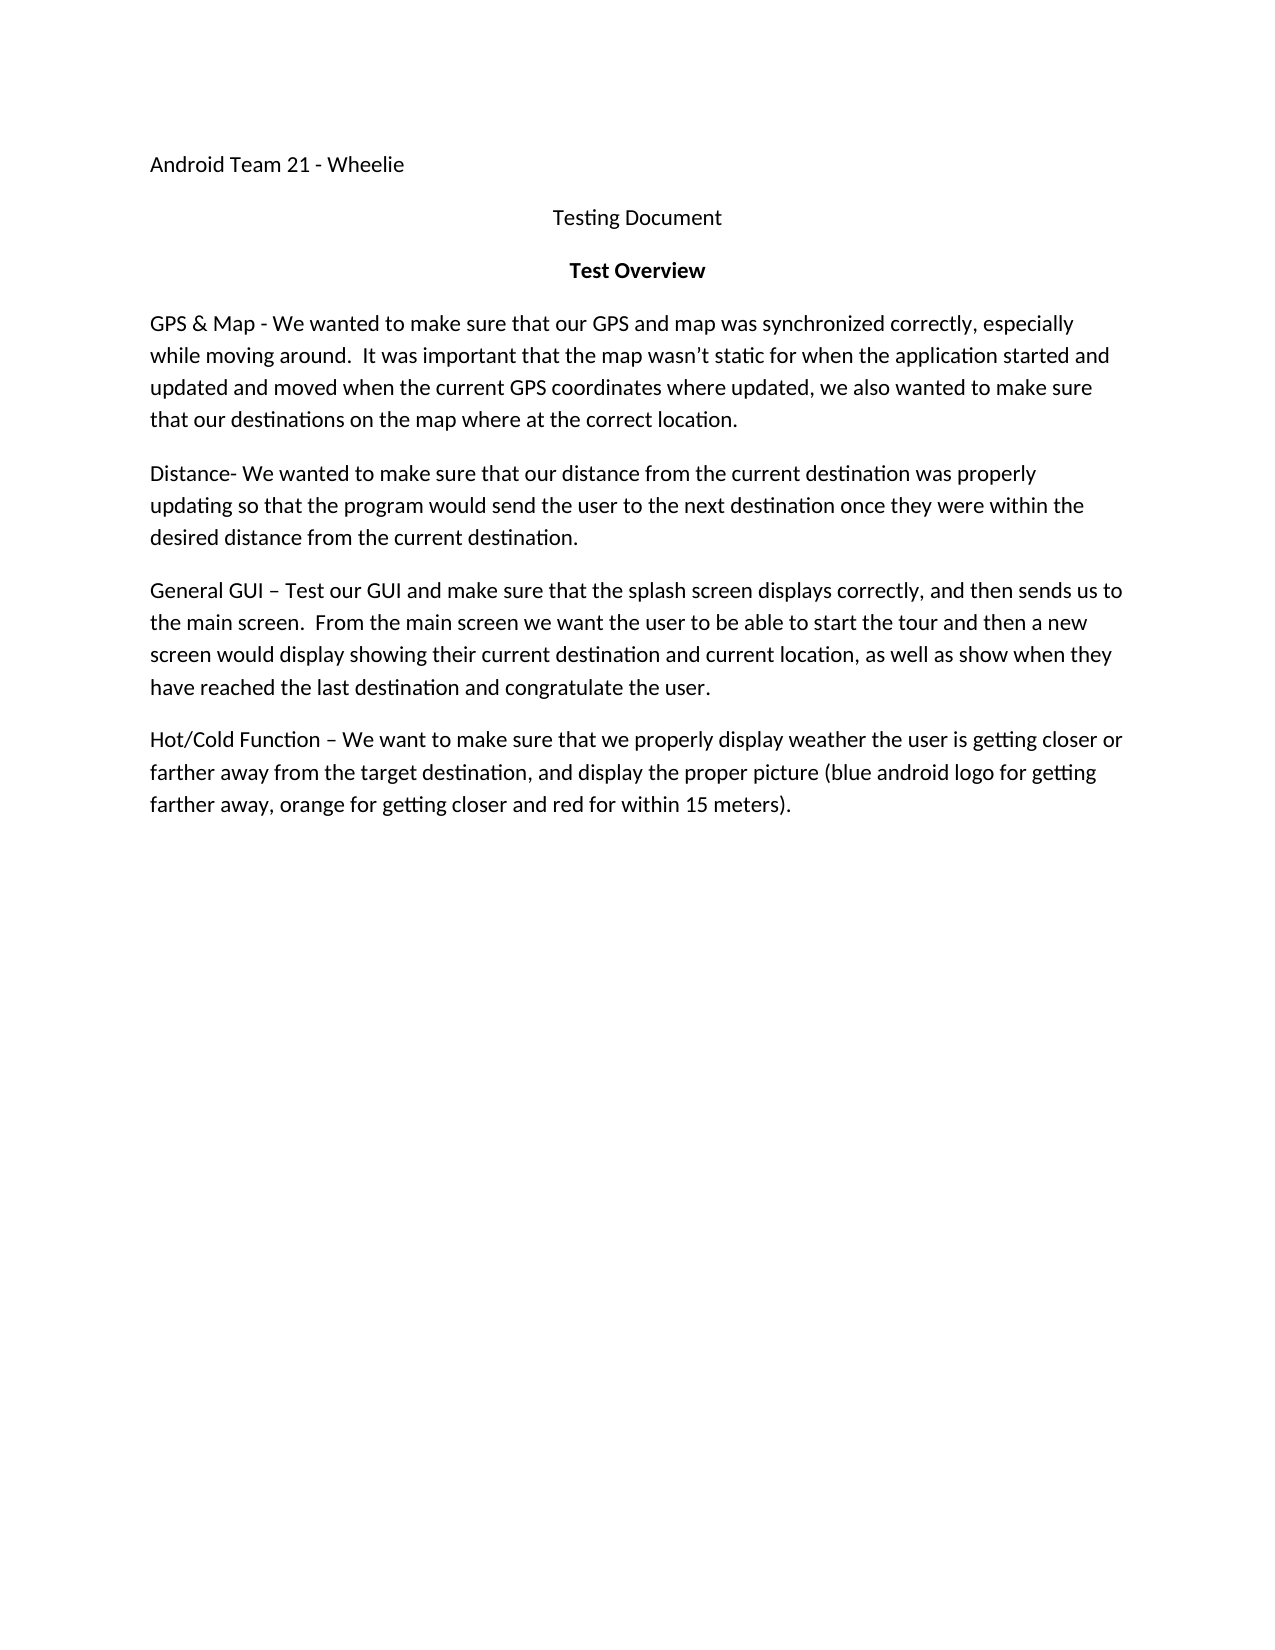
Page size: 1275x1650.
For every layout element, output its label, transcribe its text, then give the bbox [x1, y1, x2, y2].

text Testing Document [150, 203, 1125, 231]
text Distance- We wanted to make sure that our distance from the current destination was properly updating so that the program would send the user to the next destination once they were within the desired distance from the current destination. [150, 459, 1125, 551]
text Test Overview [150, 256, 1125, 284]
text General GUI – Test our GUI and make sure that the splash screen displays correctly, and then sends us to the main screen. From the main screen we want the user to be able to start the tour and then a new screen would display showing their current destination and current location, as well as show when they have reached the last destination and congratulate the user. [150, 576, 1125, 701]
text GPS & Map - We wanted to make sure that our GPS and map was synchronized correctly, especially while moving around. It was important that the map wasn’t static for when the application started and updated and moved when the current GPS coordinates where updated, we also wanted to make sure that our destinations on the map where at the correct location. [150, 309, 1125, 434]
text Hot/Cold Function – We want to make sure that we properly display weather the user is getting closer or farther away from the target destination, and display the proper picture (blue android logo for getting farther away, orange for getting closer and red for within 15 meters). [150, 726, 1125, 818]
text Android Team 21 - Wheelie [150, 150, 1125, 178]
